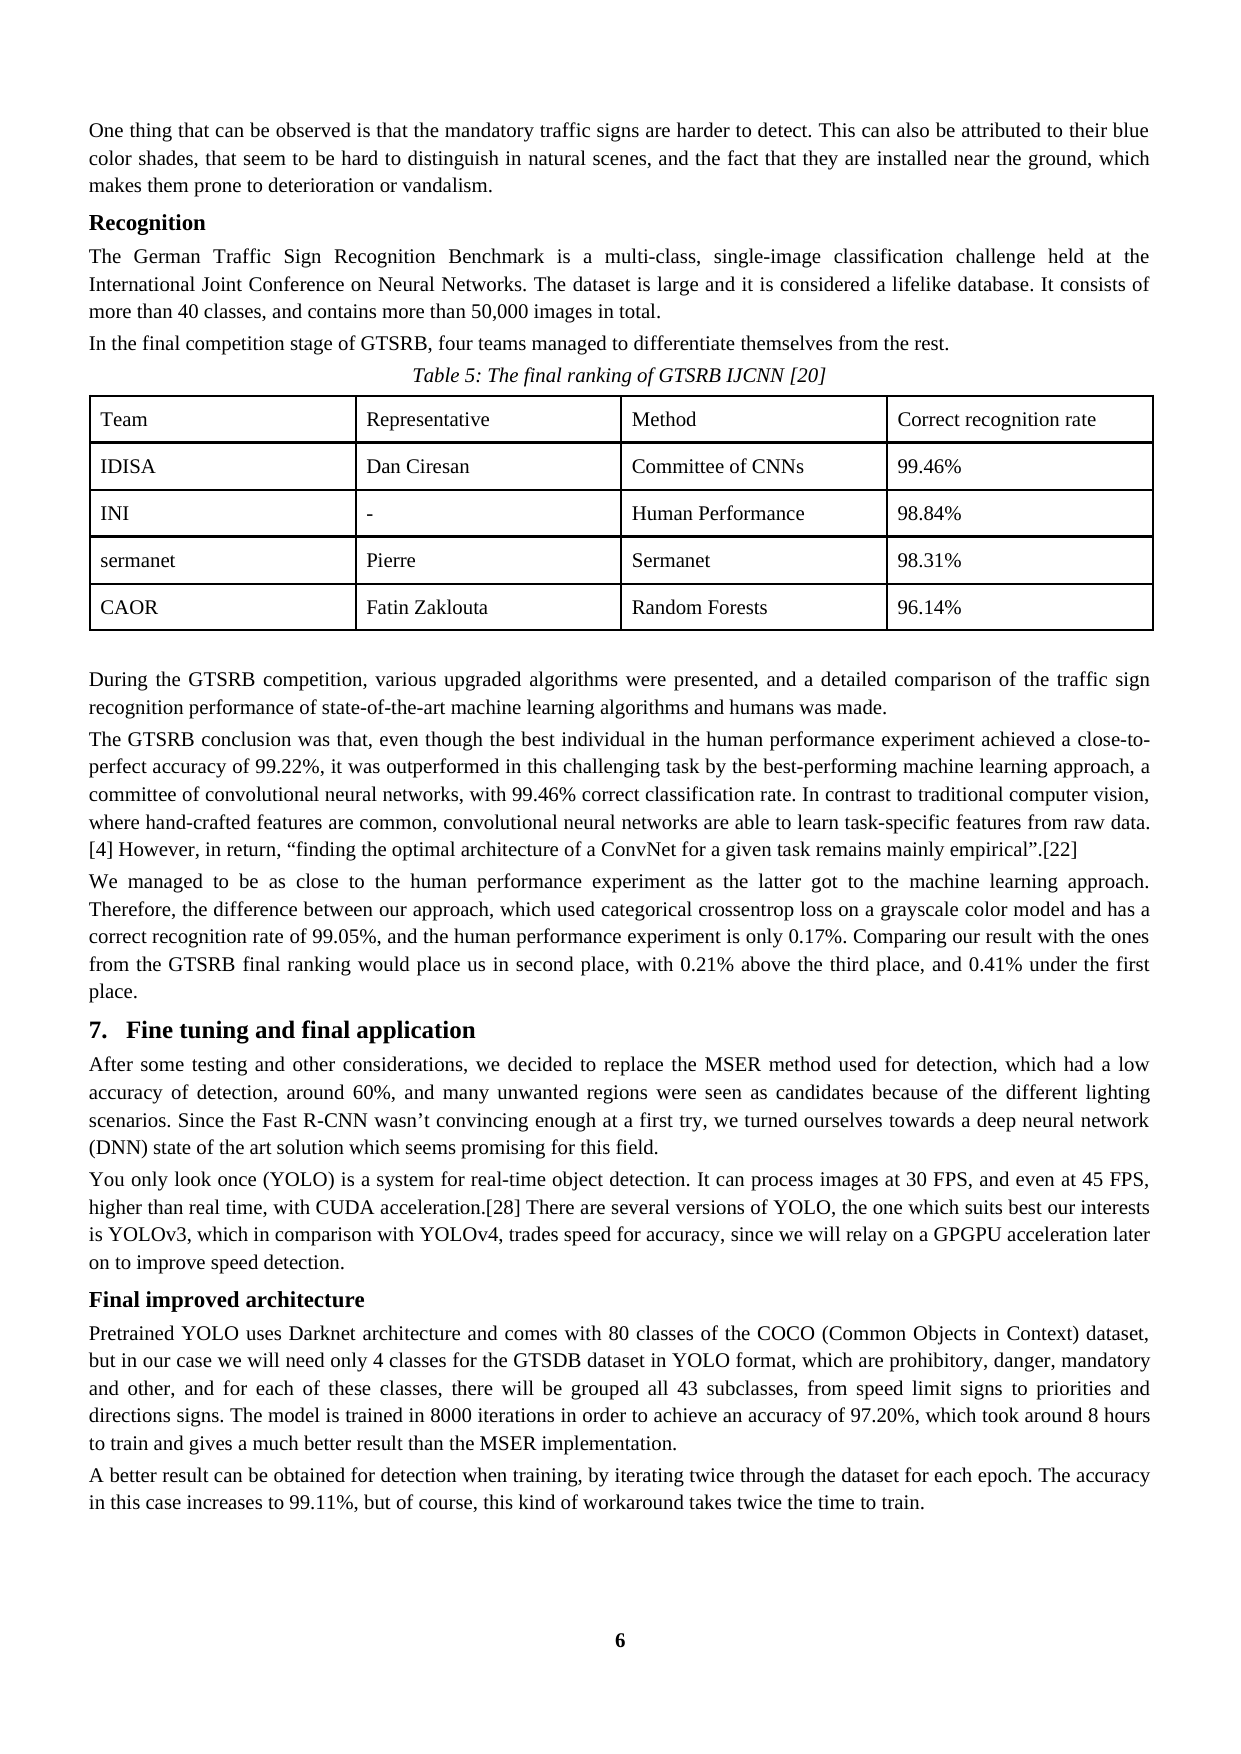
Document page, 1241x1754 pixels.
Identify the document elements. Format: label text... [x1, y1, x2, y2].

table_cell Human Performance [622, 491, 886, 535]
subtitle Fine tuning and final application [89, 1015, 1152, 1044]
table_cell Dan Ciresan [357, 444, 620, 488]
table_cell - [357, 491, 620, 535]
table_cell Committee of CNNs [622, 444, 886, 488]
table_cell IDISA [91, 444, 355, 488]
table_cell Pierre [357, 538, 620, 582]
text During the GTSRB competition, various upgraded algorithms were presented, and a detailed comparison of the traffic sign recognition performance of state-of-the-art machine learning algorithms and humans was made. [89, 667, 1152, 719]
text The German Traffic Sign Recognition Benchmark is a multi-class, single-image classification challenge held at the International Joint Conference on Neural Networks. The dataset is large and it is considered a lifelike database. It consists of more than 40 classes, and contains more than 50,000 images in total. [89, 244, 1152, 323]
text After some testing and other considerations, we decided to replace the MSER method used for detection, which had a low accuracy of detection, around 60%, and many unwanted regions were seen as candidates because of the different lighting scenarios. Since the Fast R-CNN wasn’t convincing enough at a first try, we turned ourselves towards a deep neural network (DNN) state of the art solution which seems promising for this field. [89, 1052, 1152, 1159]
table_cell 96.14% [888, 585, 1152, 629]
table_cell Random Forests [622, 585, 886, 629]
text We managed to be as close to the human performance experiment as the latter got to the machine learning approach. Therefore, the difference between our approach, which used categorical crossentrop loss on a grayscale color model and has a correct recognition rate of 99.05%, and the human performance experiment is only 0.17%. Comparing our result with the ones from the GTSRB final ranking would place us in second place, with 0.21% above the third place, and 0.41% under the first place. [89, 869, 1152, 1003]
subtitle Final improved architecture [89, 1286, 1152, 1312]
table_cell CAOR [91, 585, 355, 629]
table_cell 98.31% [888, 538, 1152, 582]
subtitle Recognition [89, 209, 1152, 236]
table_cell 98.84% [888, 491, 1152, 535]
table_cell Sermanet [622, 538, 886, 582]
text You only look once (YOLO) is a system for real-time object detection. It can process images at 30 FPS, and even at 45 FPS, higher than real time, with CUDA acceleration.[28] There are several versions of YOLO, the one which suits best our interests is YOLOv3, which in comparison with YOLOv4, trades speed for accuracy, since we will relay on a GPGPU acceleration later on to improve speed detection. [89, 1167, 1152, 1274]
text Table 5: The final ranking of GTSRB IJCNN [20] [89, 363, 1152, 387]
table_cell 99.46% [888, 444, 1152, 488]
text A better result can be obtained for detection when training, by iterating twice through the dataset for each epoch. The accuracy in this case increases to 99.11%, but of course, this kind of workaround takes twice the time to train. [89, 1463, 1152, 1514]
table_header Correct recognition rate [888, 397, 1152, 441]
table_cell Fatin Zaklouta [357, 585, 620, 629]
table_header Team [91, 397, 355, 441]
text One thing that can be observed is that the mandatory traffic signs are harder to detect. This can also be attributed to their blue color shades, that seem to be hard to distinguish in natural scenes, and the fact that they are installed near the ground, which makes them prone to deterioration or vandalism. [89, 118, 1152, 197]
table_cell sermanet [91, 538, 355, 582]
text The GTSRB conclusion was that, even though the best individual in the human performance experiment achieved a close-to-perfect accuracy of 99.22%, it was outperformed in this challenging task by the best-performing machine learning approach, a committee of convolutional neural networks, with 99.46% correct classification rate. In contrast to traditional computer vision, where hand-crafted features are common, convolutional neural networks are able to learn task-specific features from raw data.[4] However, in return, “finding the optimal architecture of a ConvNet for a given task remains mainly empirical”.[22] [89, 727, 1152, 861]
table_header Method [622, 397, 886, 441]
text In the final competition stage of GTSRB, four teams managed to differentiate themselves from the rest. [89, 331, 1152, 355]
table_header Representative [357, 397, 620, 441]
text Pretrained YOLO uses Darknet architecture and comes with 80 classes of the COCO (Common Objects in Context) dataset, but in our case we will need only 4 classes for the GTSDB dataset in YOLO format, which are prohibitory, danger, mandatory and other, and for each of these classes, there will be grouped all 43 subclasses, from speed limit signs to priorities and directions signs. The model is trained in 8000 iterations in order to achieve an accuracy of 97.20%, which took around 8 hours to train and gives a much better result than the MSER implementation. [89, 1320, 1152, 1455]
table_cell INI [91, 491, 355, 535]
